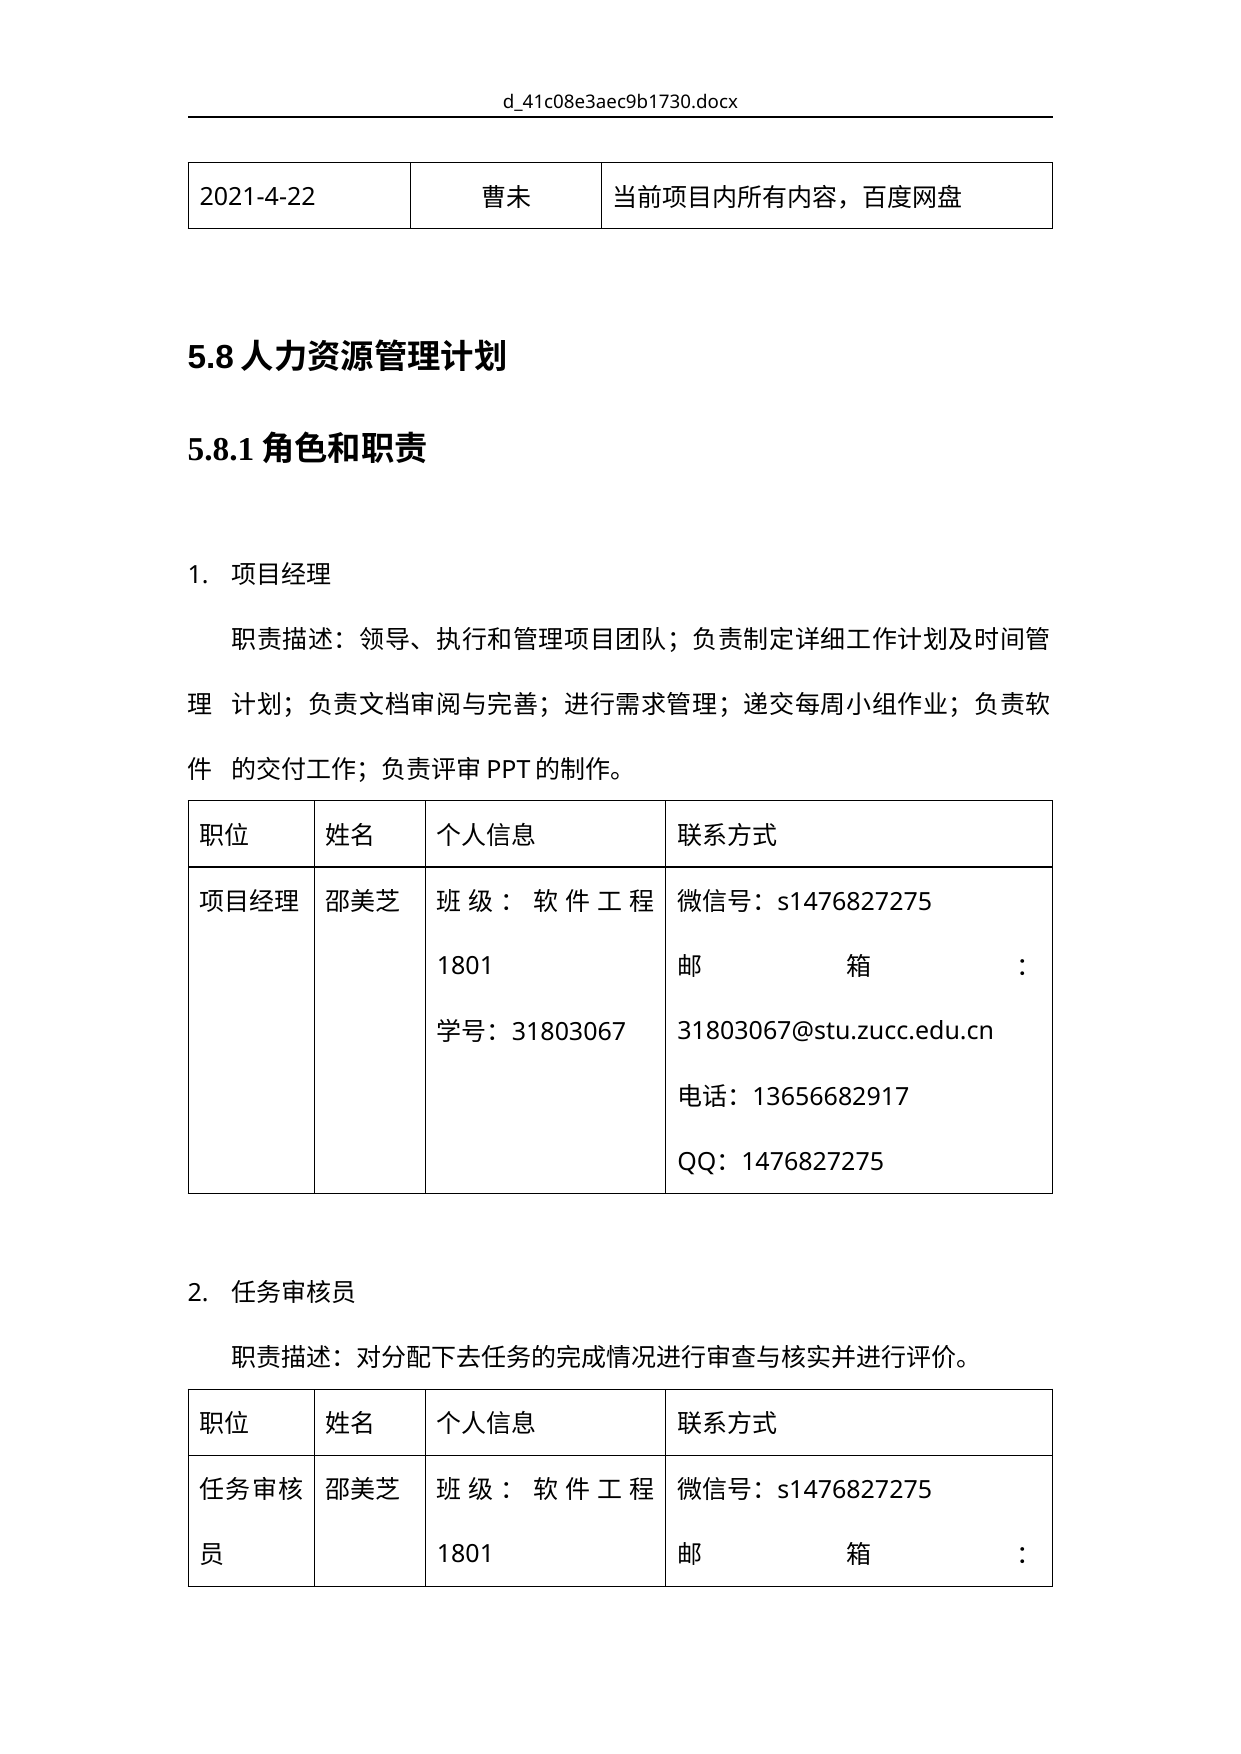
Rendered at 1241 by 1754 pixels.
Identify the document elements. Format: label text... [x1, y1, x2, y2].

table_cell 任务审核员 [189, 1456, 314, 1586]
table_cell 班级：软件工程1801 学号：31803067 [426, 868, 665, 1192]
table_header 联系方式 [666, 801, 1052, 866]
text 职责描述：领导、执行和管理项目团队；负责制定详细工作计划及时间管理 计划；负责文档审阅与完善；进行需求管理；递交每周小组作业；负责软件 的交付工作；负责评审PPT的制作。 [187, 605, 1053, 800]
table_header 职位 [189, 1390, 314, 1454]
subtitle 5.8.1角色和职责 [187, 413, 1053, 478]
table_header 个人信息 [426, 801, 665, 866]
table_cell 项目经理 [189, 868, 314, 1192]
list 任务审核员 [187, 1258, 1053, 1323]
table_cell 邵美芝 [315, 868, 425, 1192]
table_cell 曹未 [411, 163, 601, 228]
table_cell 当前项目内所有内容，百度网盘 [602, 163, 1052, 228]
table_cell 班级：软件工程1801 学号：31803067 [426, 1456, 665, 1586]
list 项目经理 [187, 540, 1053, 605]
table_cell 微信号：s1476827275 邮箱：31803067@stu.zucc.edu.cn 电话：13656682917 QQ：1476827275 [666, 868, 1052, 1192]
text 职责描述：对分配下去任务的完成情况进行审查与核实并进行评价。 [187, 1323, 1053, 1388]
table_cell 2021-4-22 [189, 163, 410, 228]
table_header 个人信息 [426, 1390, 665, 1454]
table_header 姓名 [315, 1390, 425, 1454]
table_header 职位 [189, 801, 314, 866]
table_header 姓名 [315, 801, 425, 866]
subtitle 5.8人力资源管理计划 [187, 321, 1053, 386]
table_cell 微信号：s1476827275 邮箱：31803067@stu.zucc.edu.cn 电话：13656682917 QQ：1476827275 [666, 1456, 1052, 1586]
table_header 联系方式 [666, 1390, 1052, 1454]
table_cell 邵美芝 [315, 1456, 425, 1586]
